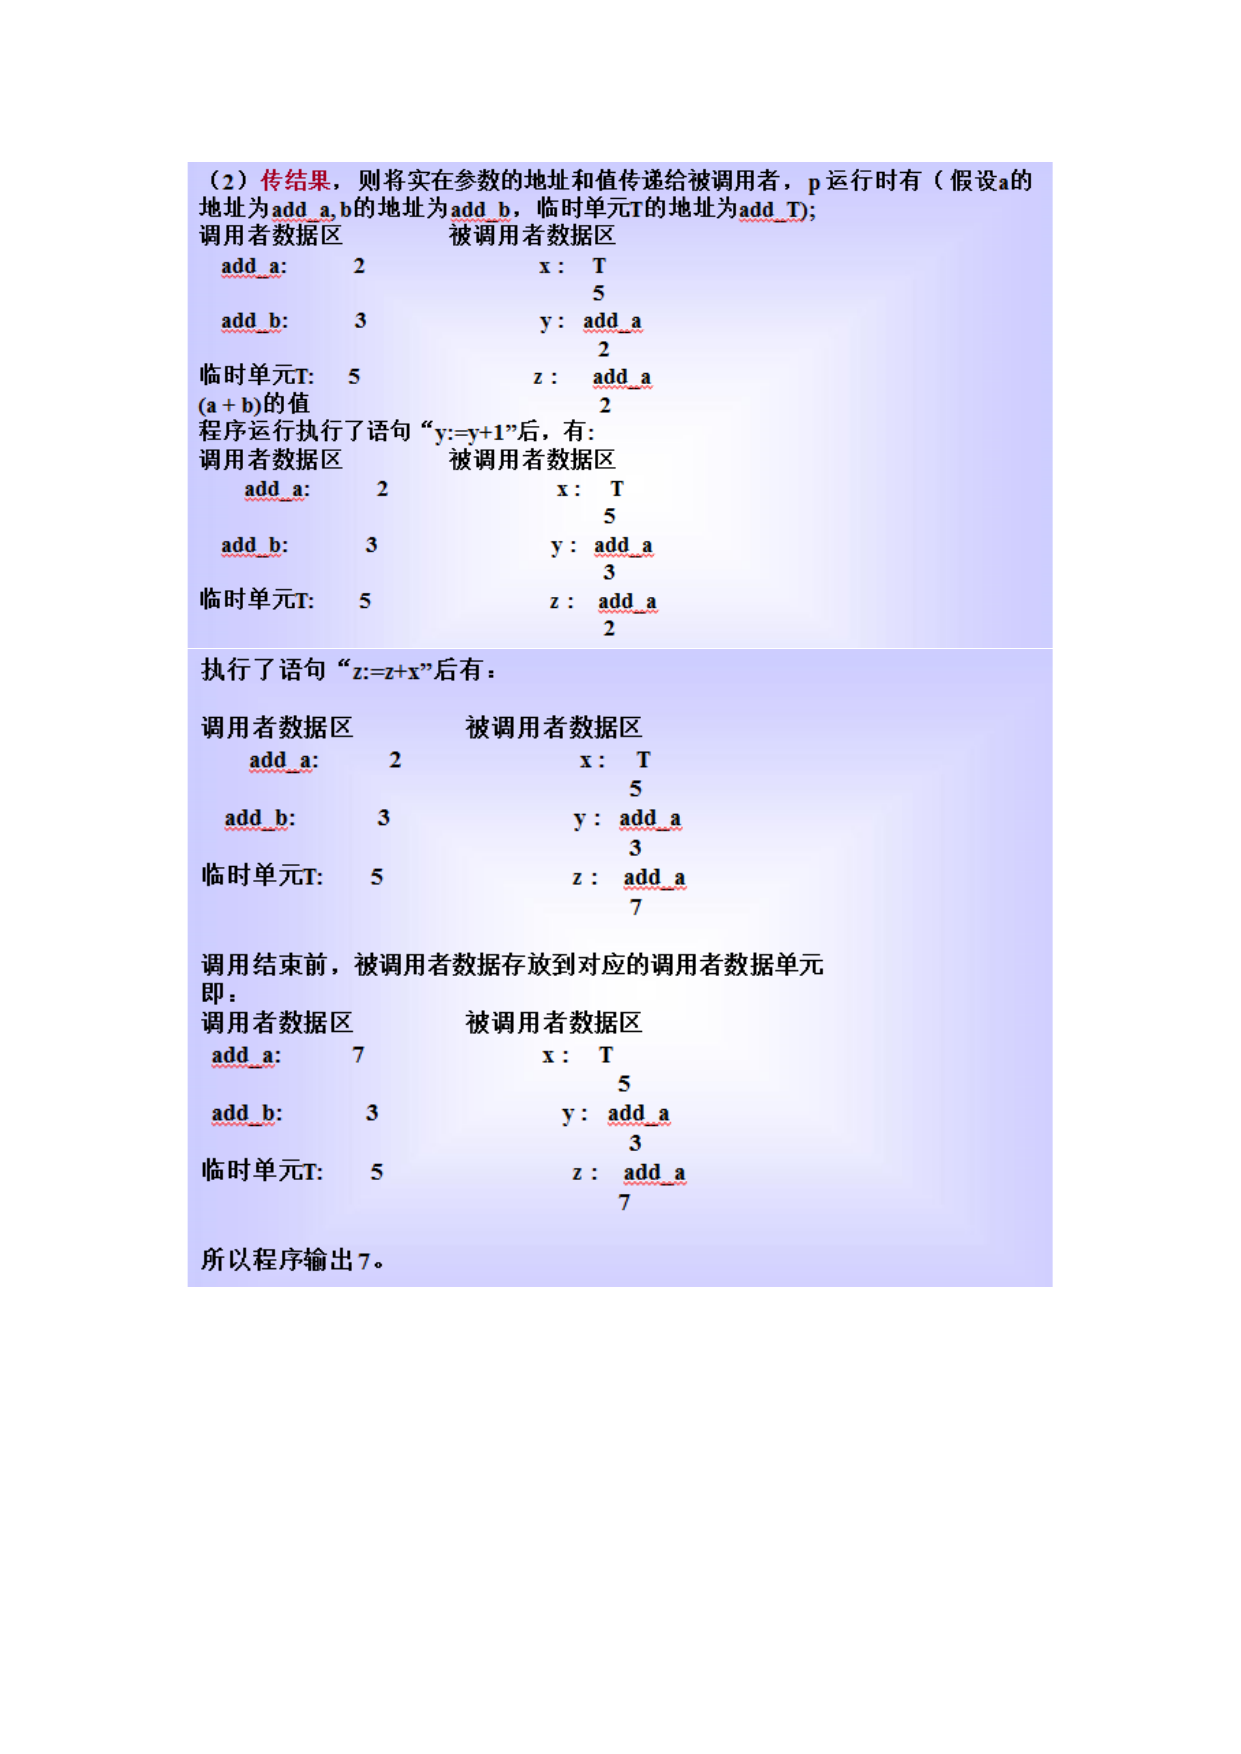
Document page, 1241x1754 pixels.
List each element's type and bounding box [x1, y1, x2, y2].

picture [187, 162, 1053, 648]
picture [187, 649, 1053, 1287]
